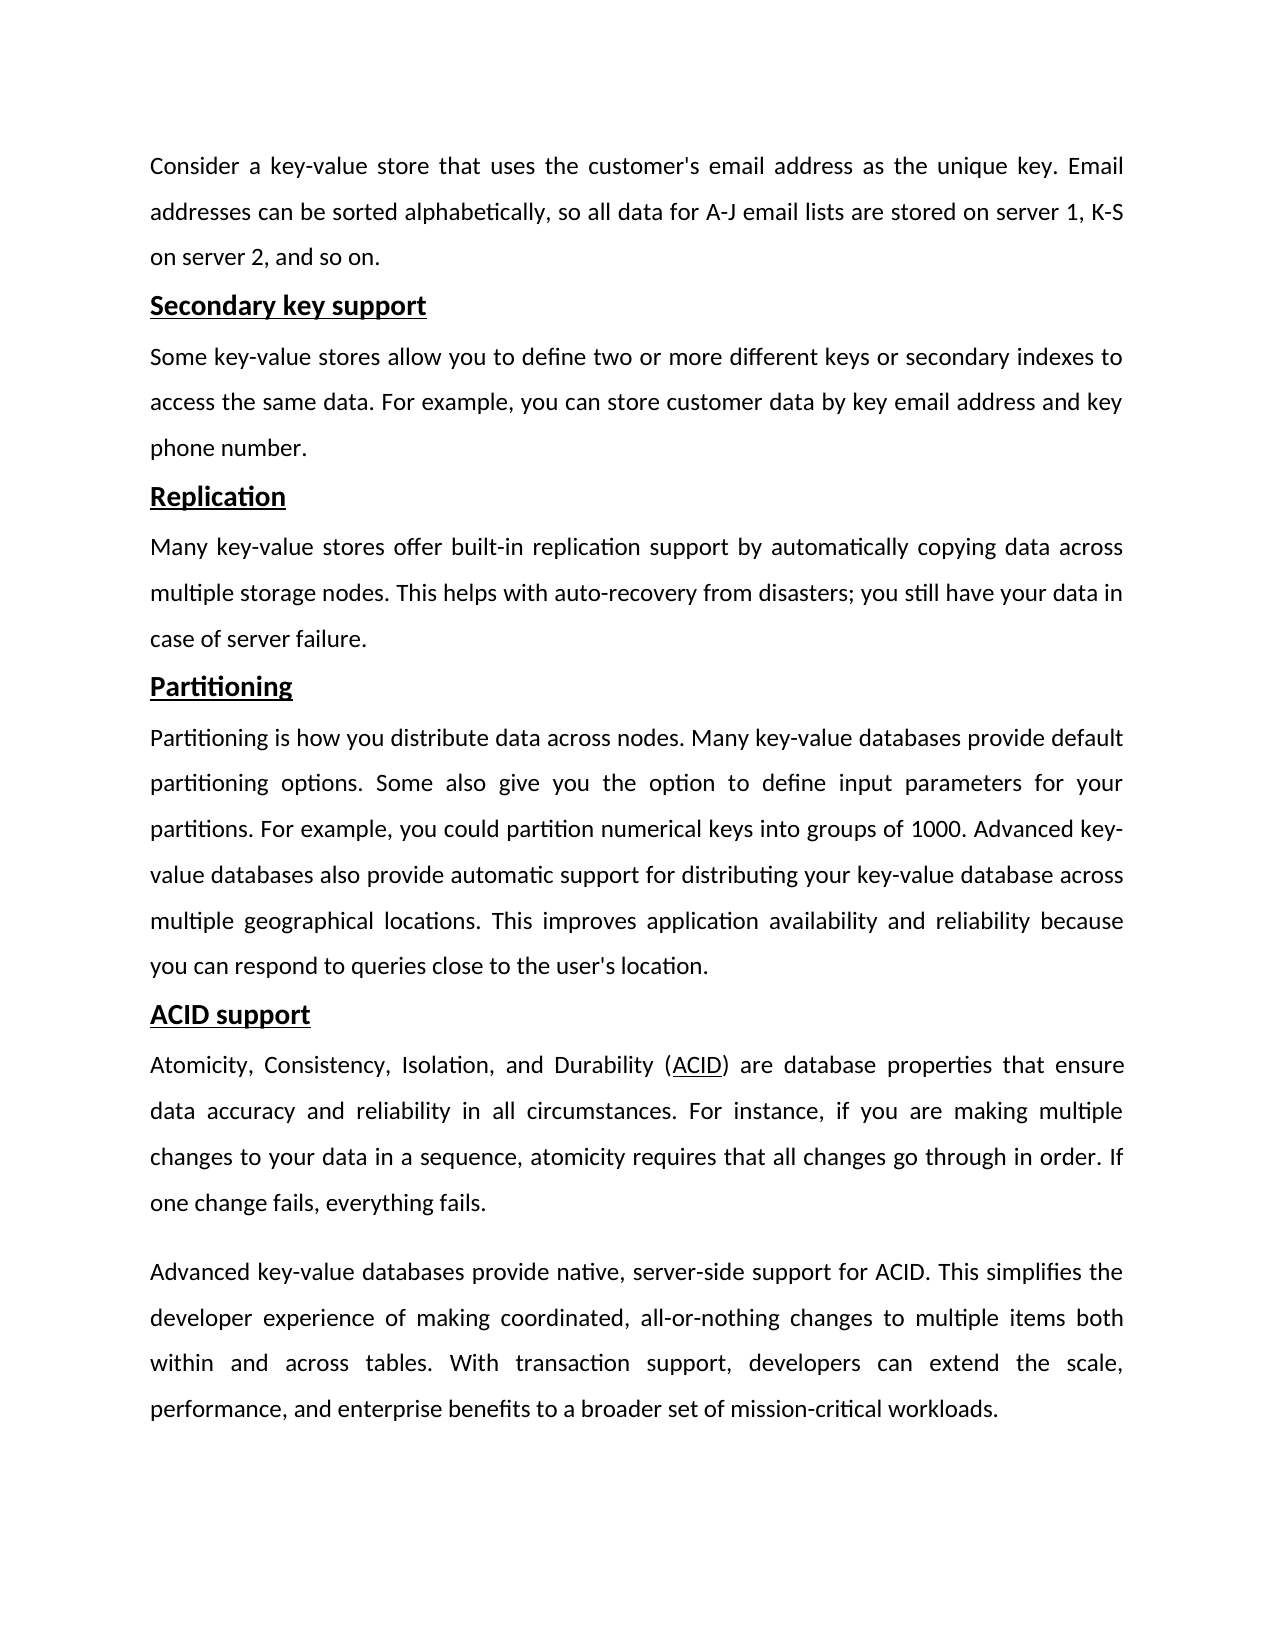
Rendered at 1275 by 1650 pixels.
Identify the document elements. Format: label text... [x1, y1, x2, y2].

subtitle ACID support [150, 996, 1125, 1032]
text Many key-value stores offer built-in replication support by automatically copying data across multiple storage nodes. This helps with auto-recovery from disasters; you still have your data in case of server failure. [150, 531, 1125, 653]
text Partitioning is how you distribute data across nodes. Many key-value databases provide default partitioning options. Some also give you the option to define input parameters for your partitions. For example, you could partition numerical keys into groups of 1000. Advanced key-value databases also provide automatic support for distributing your key-value database across multiple geographical locations. This improves application availability and reliability because you can respond to queries close to the user's location. [150, 722, 1125, 981]
subtitle Replication [150, 478, 1125, 513]
subtitle Secondary key support [150, 287, 1125, 323]
text Atomicity, Consistency, Isolation, and Durability (ACID) are database properties that ensure data accuracy and reliability in all circumstances. For instance, if you are making multiple changes to your data in a sequence, atomicity requires that all changes go through in order. If one change fails, everything fails. [150, 1050, 1125, 1217]
text Advanced key-value databases provide native, server-side support for ACID. This simplifies the developer experience of making coordinated, all-or-nothing changes to multiple items both within and across tables. With transaction support, developers can extend the scale, performance, and enterprise benefits to a broader set of mission-critical workloads. [150, 1256, 1125, 1424]
subtitle Partitioning [150, 668, 1125, 704]
text Some key-value stores allow you to define two or more different keys or secondary indexes to access the same data. For example, you can store customer data by key email address and key phone number. [150, 341, 1125, 463]
text Consider a key-value store that uses the customer's email address as the unique key. Email addresses can be sorted alphabetically, so all data for A-J email lists are stored on server 1, K-S on server 2, and so on. [150, 150, 1125, 272]
